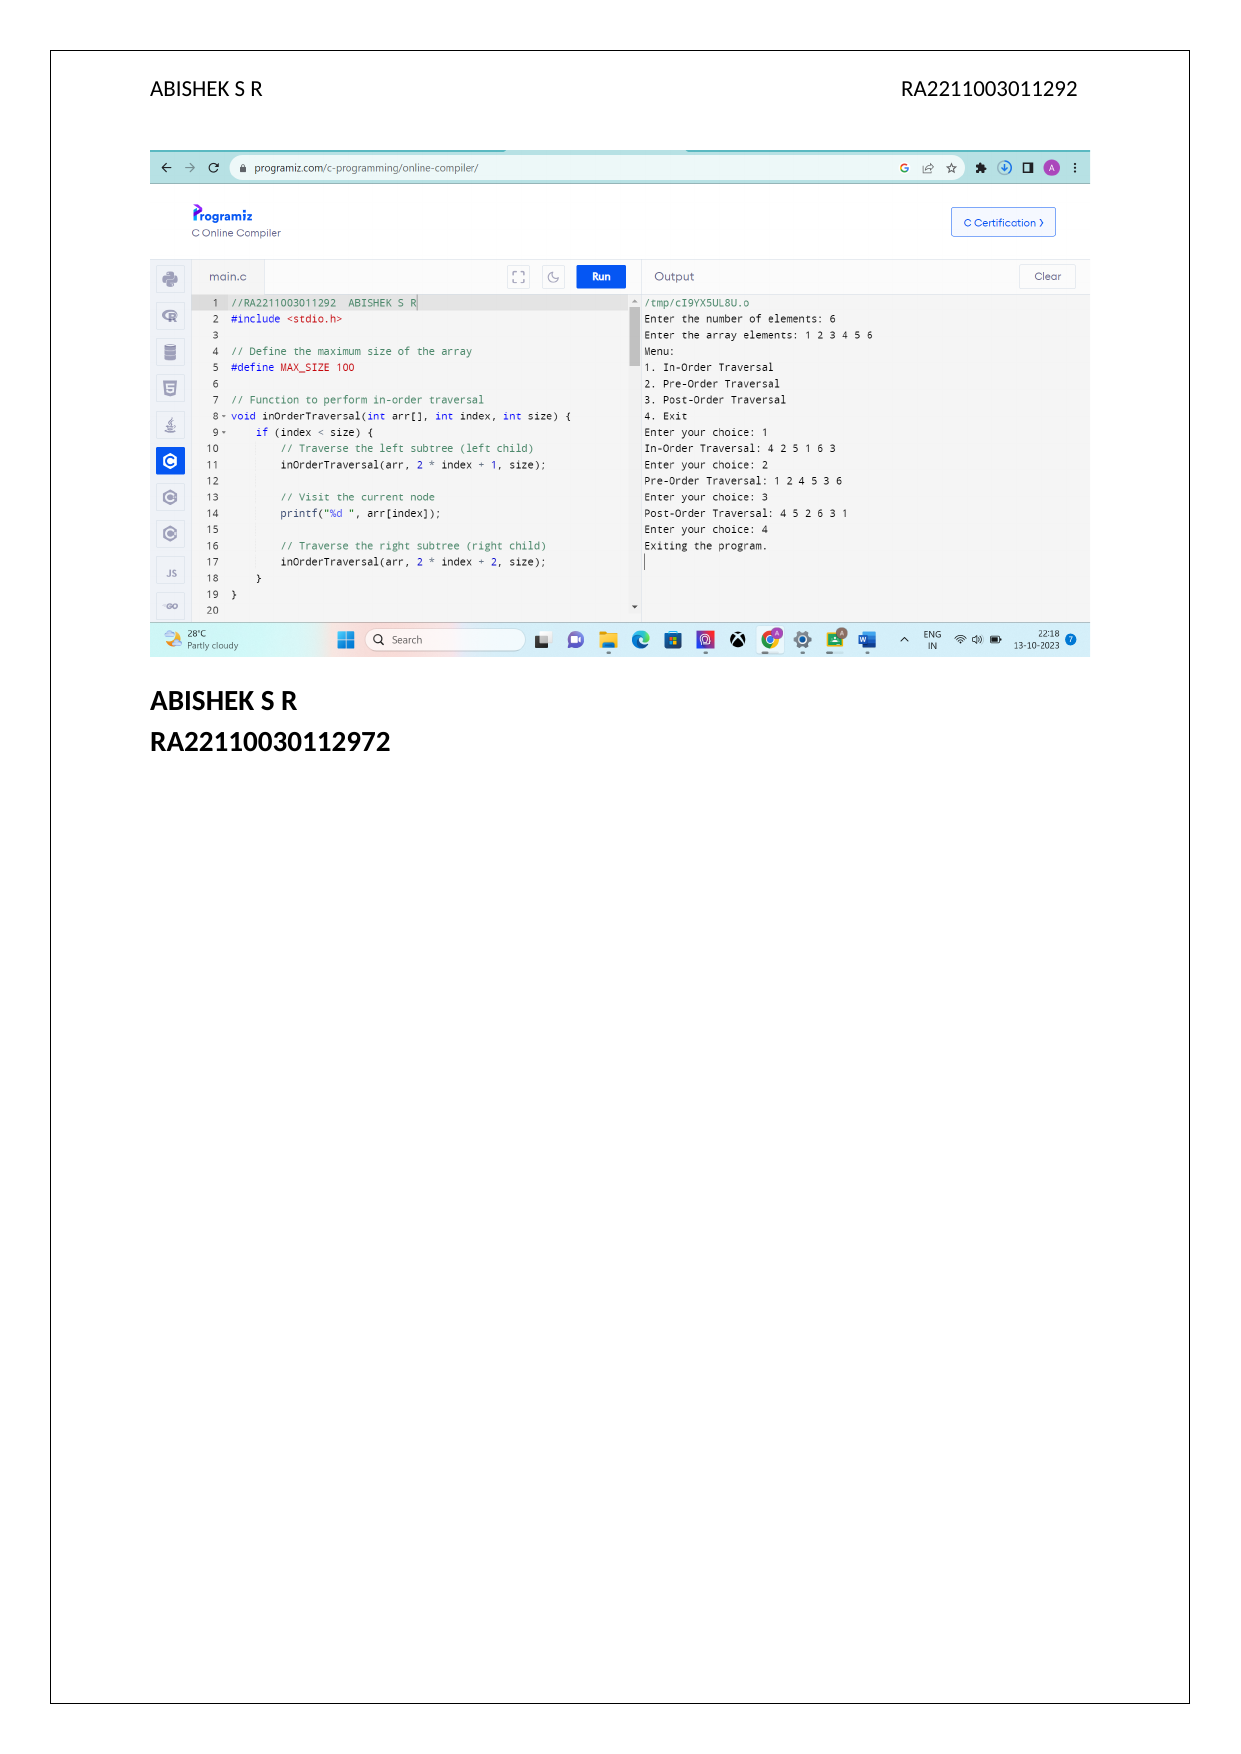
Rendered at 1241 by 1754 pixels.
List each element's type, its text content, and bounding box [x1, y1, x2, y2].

text ABISHEK S R RA22110030112972 [150, 682, 1090, 758]
picture [150, 150, 1091, 657]
